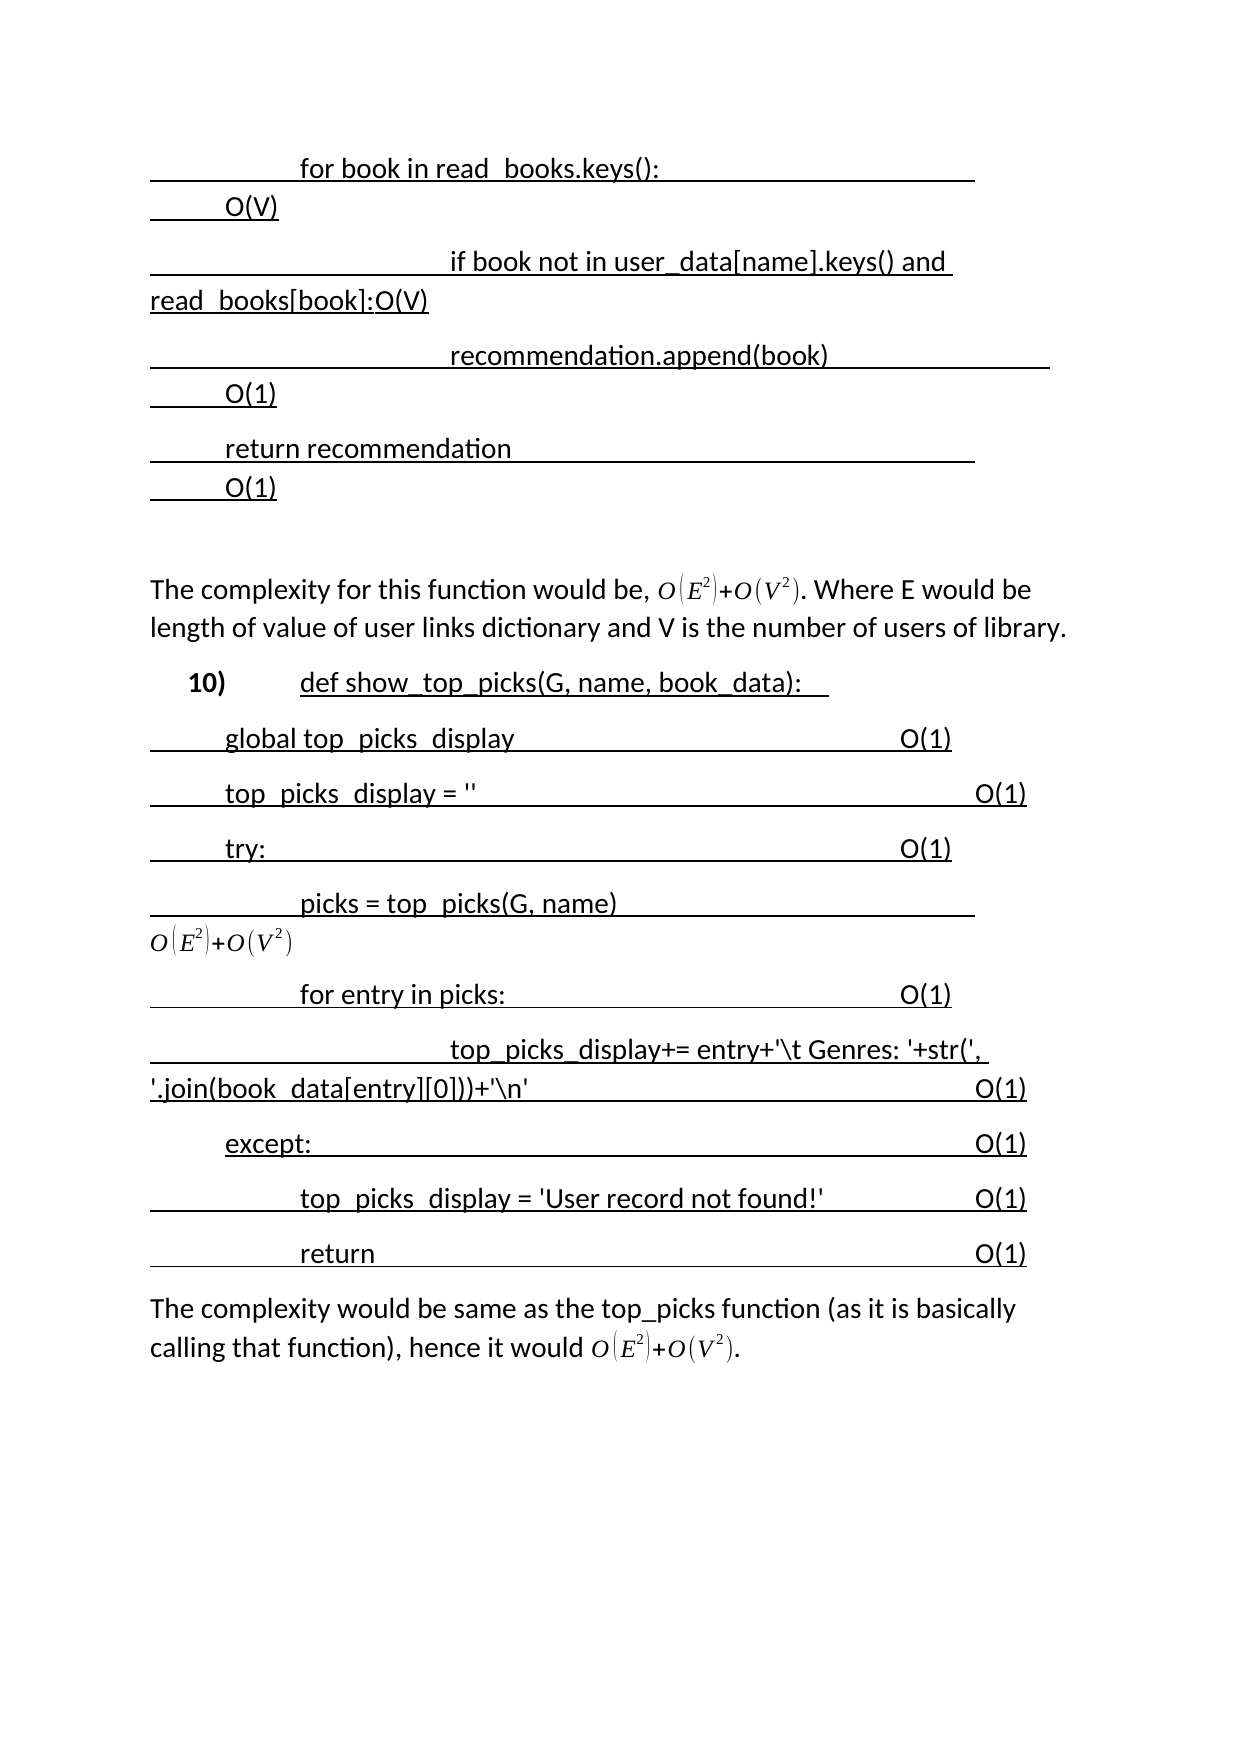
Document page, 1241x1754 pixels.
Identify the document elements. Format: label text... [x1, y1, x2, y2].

text return O(1) [150, 1235, 1090, 1271]
text picks = top_picks(G, name) [150, 885, 1090, 957]
text The complexity for this function would be, . Where E would be length of value of user links dictionary and V is the number of users of library. [150, 571, 1090, 645]
list def show_top_picks(G, name, book_data): [187, 664, 1090, 700]
text global top_picks_display O(1) [150, 720, 1090, 755]
text top_picks_display+= entry+'\t Genres: '+str(', '.join(book_data[entry][0]))+'\n' O(1) [150, 1031, 1090, 1105]
text The complexity would be same as the top_picks function (as it is basically calling that function), hence it would . [150, 1290, 1090, 1364]
text for entry in picks: O(1) [150, 976, 1090, 1012]
text try: O(1) [150, 830, 1090, 866]
text except: O(1) [150, 1125, 1090, 1161]
text if book not in user_data[name].keys() and read_books[book]: O(V) [150, 243, 1090, 318]
text top_picks_display = 'User record not found!' O(1) [150, 1180, 1090, 1216]
text return recommendation O(1) [150, 431, 1090, 505]
text recommendation.append(book) O(1) [150, 337, 1090, 411]
text top_picks_display = '' O(1) [150, 775, 1090, 810]
text for book in read_books.keys(): O(V) [150, 150, 1090, 224]
